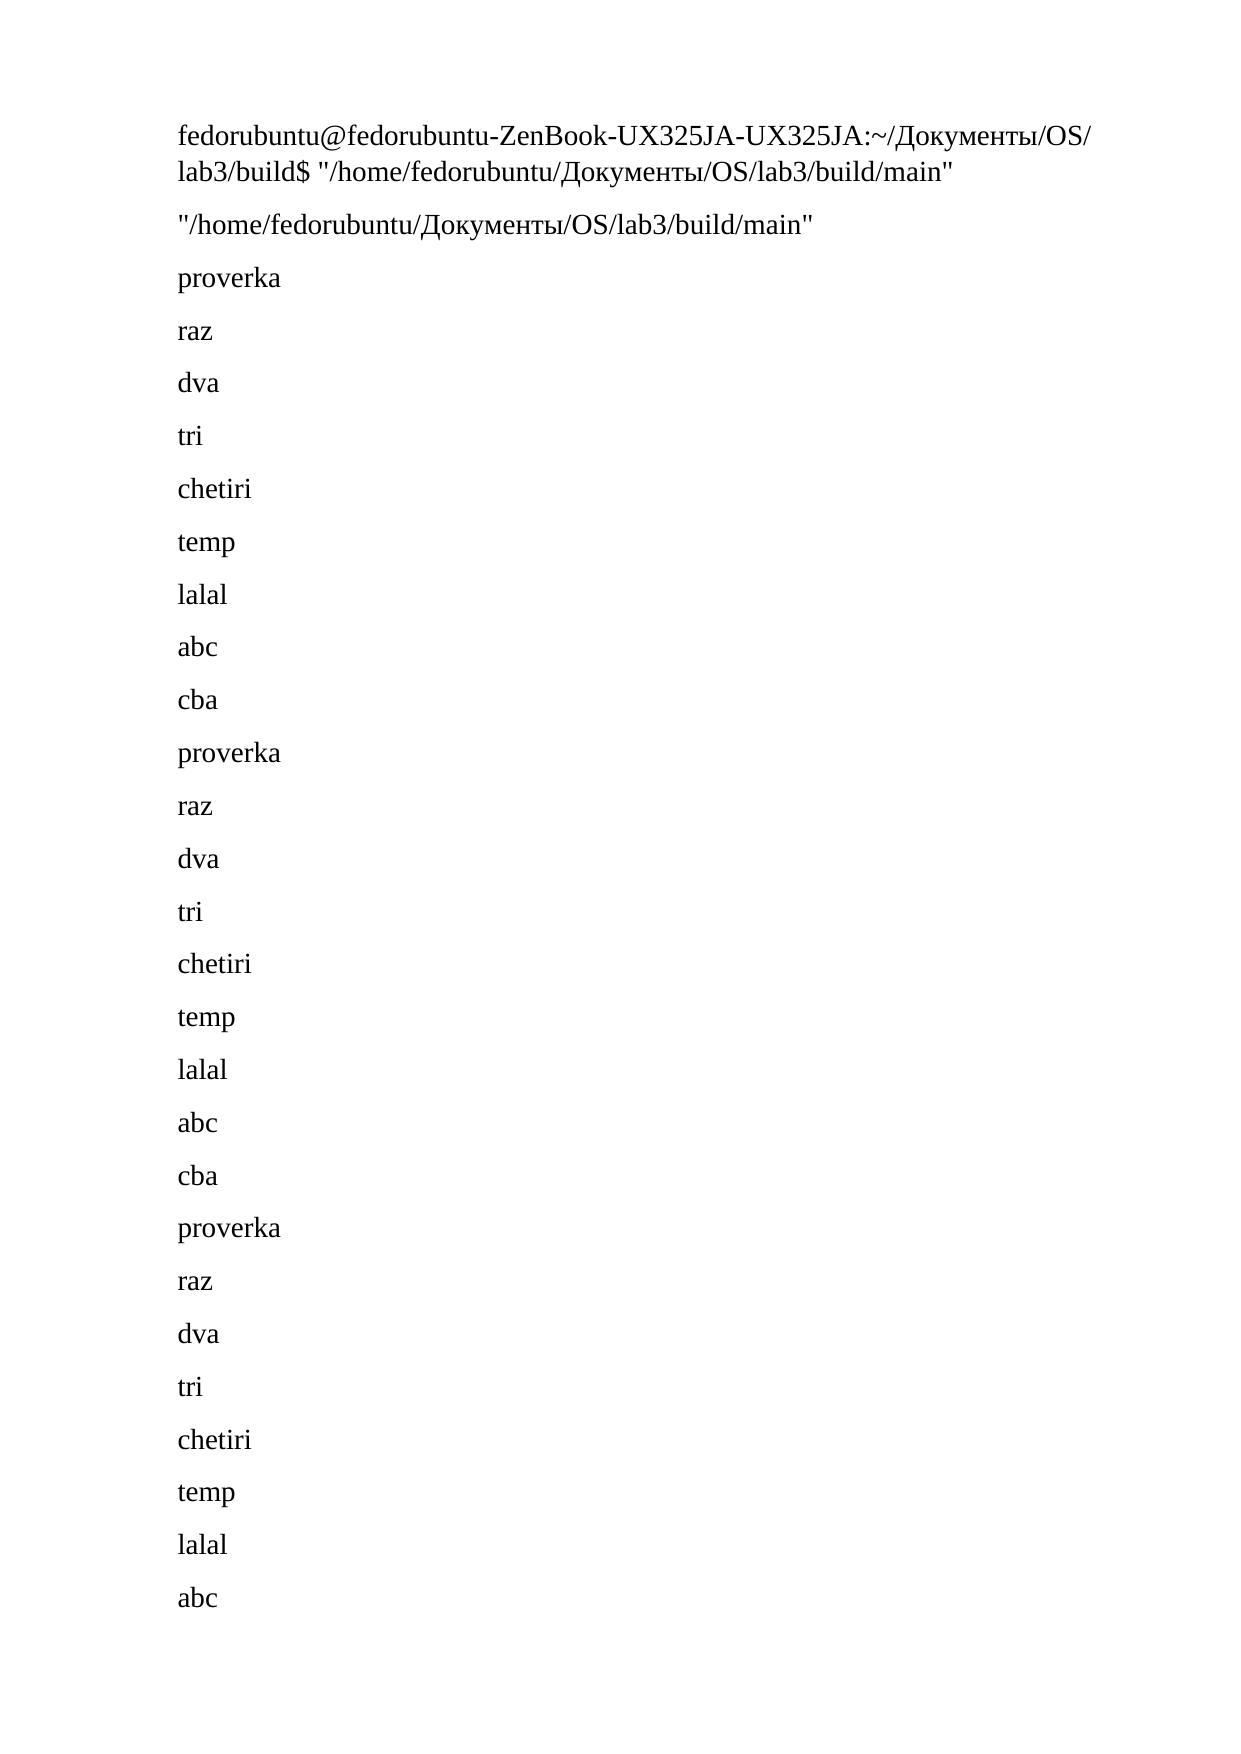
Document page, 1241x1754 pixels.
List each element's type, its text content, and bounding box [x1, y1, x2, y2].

text chetiri [177, 1422, 1152, 1455]
text dva [177, 841, 1152, 874]
text tri [177, 418, 1152, 452]
text abc [177, 1580, 1152, 1614]
text chetiri [177, 946, 1152, 980]
text raz [177, 788, 1152, 822]
text dva [177, 1316, 1152, 1350]
text temp [177, 999, 1152, 1033]
text temp [177, 1474, 1152, 1508]
text abc [177, 1105, 1152, 1138]
text lalal [177, 1052, 1152, 1086]
text lalal [177, 577, 1152, 610]
text proverka [177, 735, 1152, 769]
text raz [177, 1263, 1152, 1297]
text chetiri [177, 471, 1152, 505]
text temp [177, 524, 1152, 557]
text tri [177, 894, 1152, 927]
text dva [177, 366, 1152, 399]
text proverka [177, 260, 1152, 293]
text cba [177, 682, 1152, 716]
text "/home/fedorubuntu/Документы/OS/lab3/build/main" [177, 207, 1152, 241]
text fedorubuntu@fedorubuntu-ZenBook-UX325JA-UX325JA:~/Документы/OS/lab3/build$ "/home/fedorubuntu/Документы/OS/lab3/build/main" [177, 118, 1152, 188]
text raz [177, 313, 1152, 346]
text tri [177, 1369, 1152, 1402]
text cba [177, 1158, 1152, 1191]
text lalal [177, 1527, 1152, 1561]
text abc [177, 629, 1152, 663]
text proverka [177, 1211, 1152, 1244]
